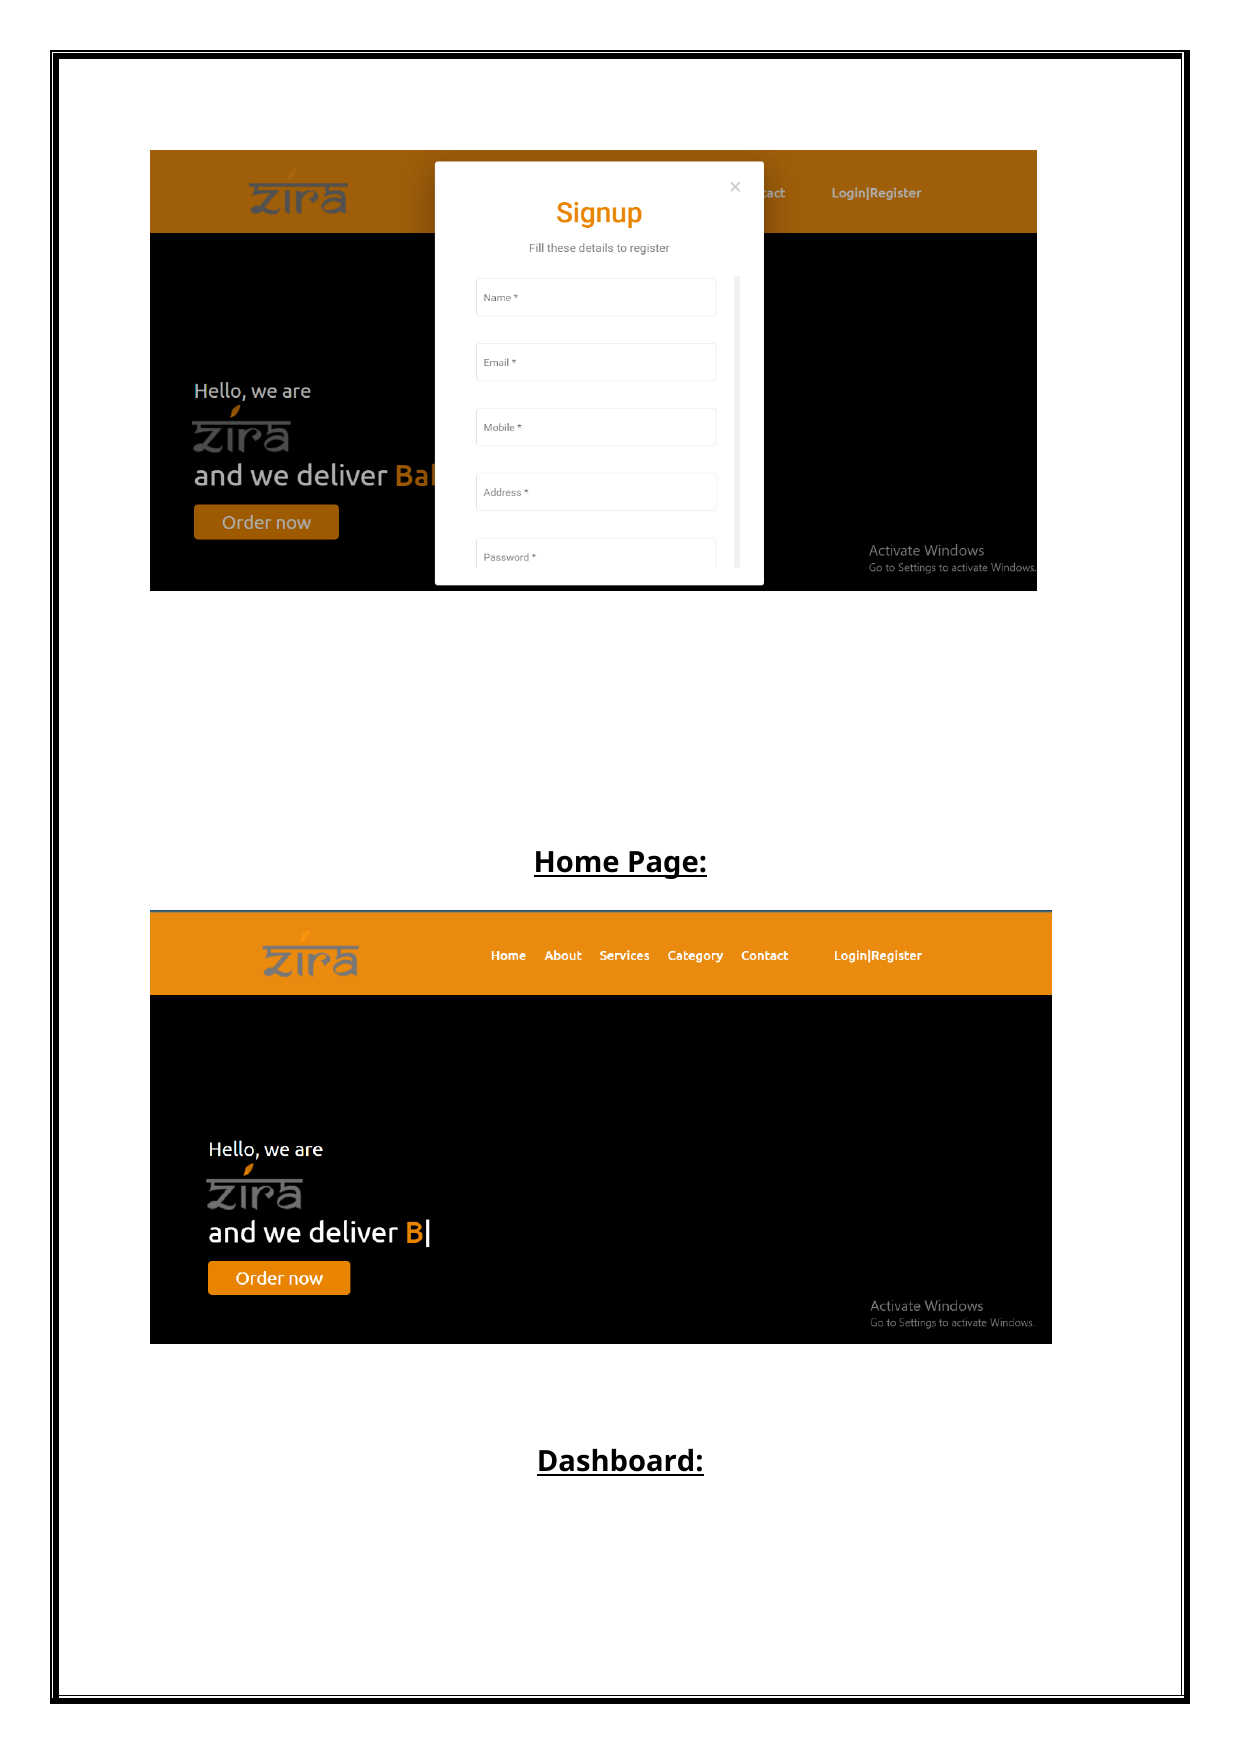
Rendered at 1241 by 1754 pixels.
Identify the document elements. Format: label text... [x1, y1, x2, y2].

text Dashboard: [150, 1441, 1090, 1480]
picture [150, 150, 1037, 591]
text Home Page: [150, 841, 1090, 881]
picture [150, 910, 1052, 1344]
